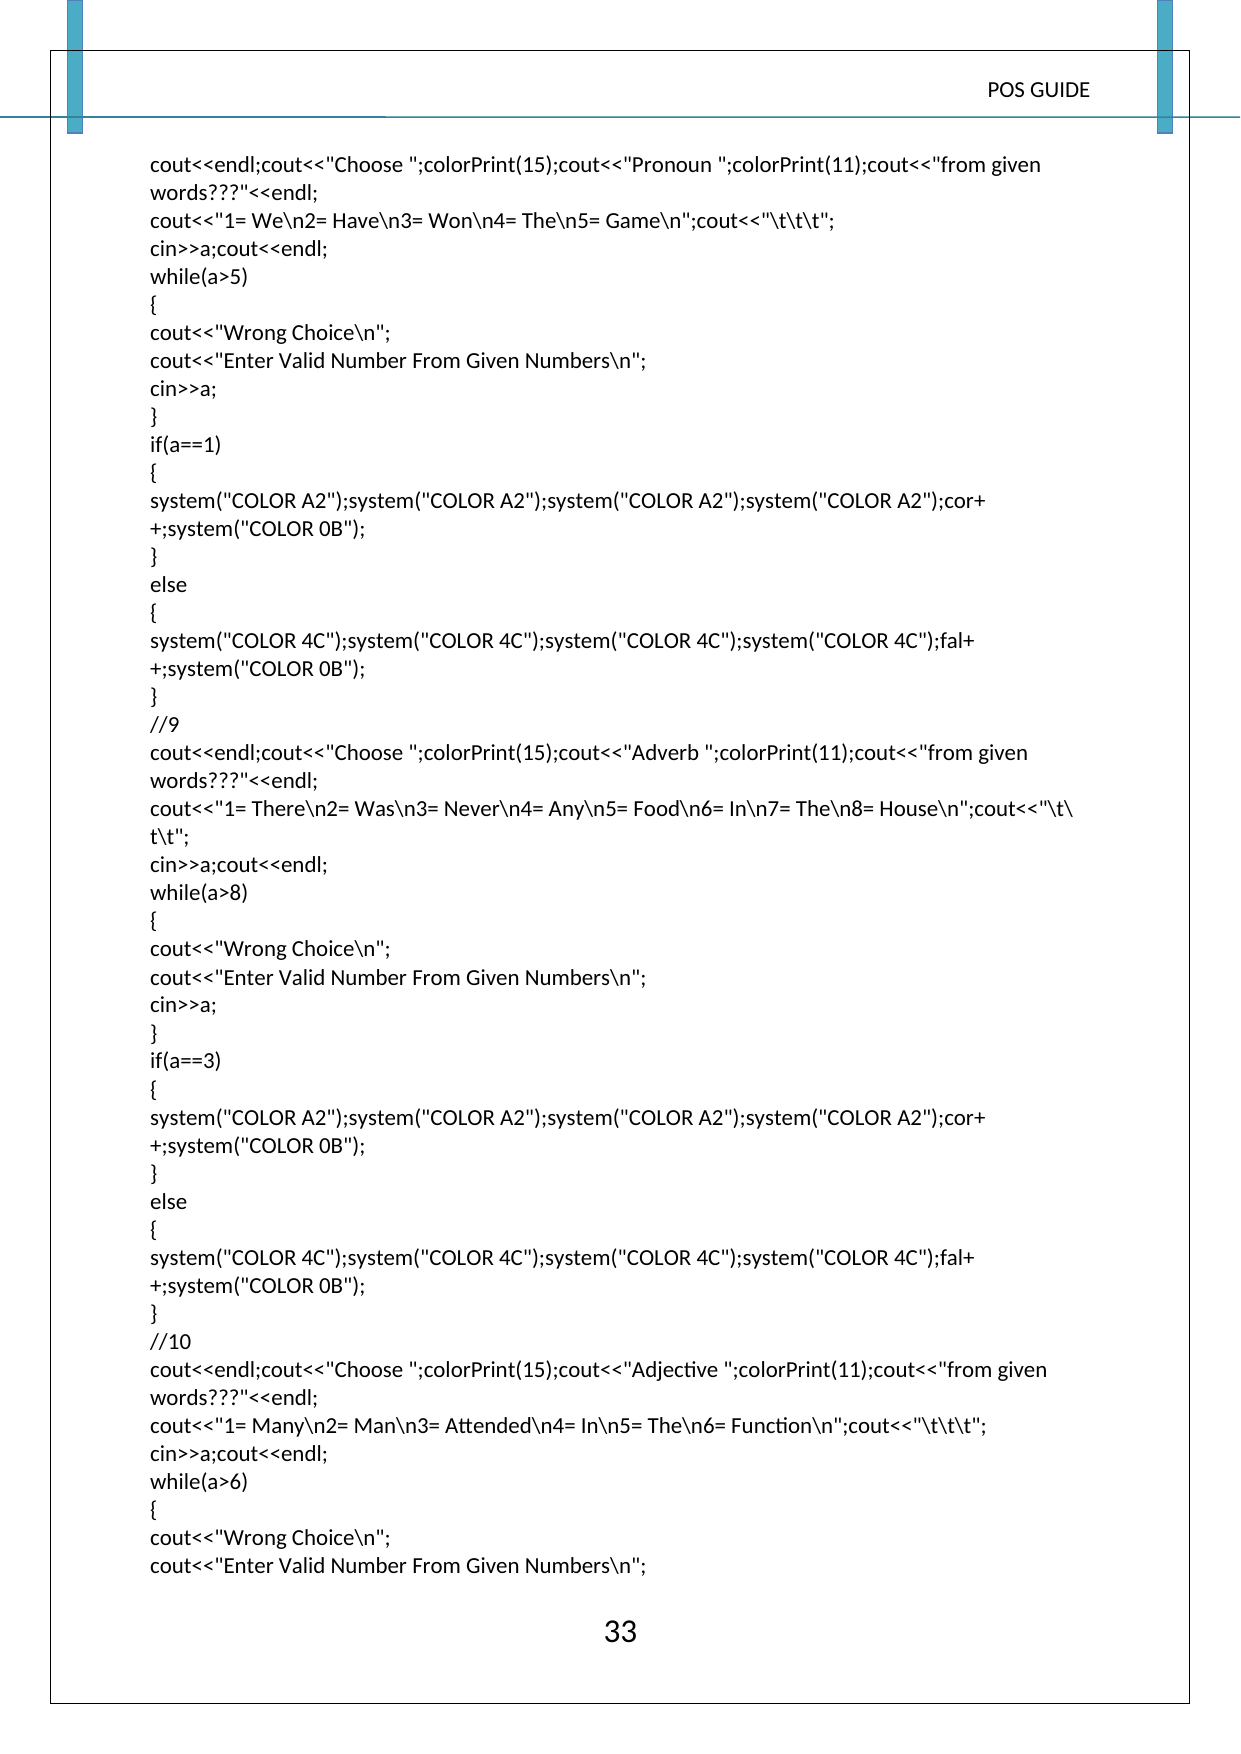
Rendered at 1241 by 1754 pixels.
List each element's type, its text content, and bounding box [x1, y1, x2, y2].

text { [150, 1495, 1090, 1523]
text system("COLOR A2");system("COLOR A2");system("COLOR A2");system("COLOR A2");cor++;system("COLOR 0B"); [150, 1103, 1090, 1159]
text system("COLOR 4C");system("COLOR 4C");system("COLOR 4C");system("COLOR 4C");fal++;system("COLOR 0B"); [150, 1243, 1090, 1299]
text cout<<"Wrong Choice\n"; [150, 1523, 1090, 1551]
text cin>>a;cout<<endl; [150, 851, 1090, 878]
text //9 [150, 710, 1090, 738]
text cout<<"Wrong Choice\n"; [150, 318, 1090, 346]
text system("COLOR A2");system("COLOR A2");system("COLOR A2");system("COLOR A2");cor++;system("COLOR 0B"); [150, 486, 1090, 542]
text cout<<endl;cout<<"Choose ";colorPrint(15);cout<<"Adverb ";colorPrint(11);cout<<"from given words???"<<endl; [150, 738, 1090, 794]
text } [150, 682, 1090, 710]
text else [150, 1187, 1090, 1215]
text { [150, 598, 1090, 626]
text } [150, 1159, 1090, 1187]
text cin>>a;cout<<endl; [150, 1439, 1090, 1467]
text { [150, 290, 1090, 318]
text cout<<"1= There\n2= Was\n3= Never\n4= Any\n5= Food\n6= In\n7= The\n8= House\n";cout<<"\t\t\t"; [150, 794, 1090, 851]
text system("COLOR 4C");system("COLOR 4C");system("COLOR 4C");system("COLOR 4C");fal++;system("COLOR 0B"); [150, 626, 1090, 682]
text cout<<"Enter Valid Number From Given Numbers\n"; [150, 963, 1090, 991]
text while(a>8) [150, 878, 1090, 907]
text cout<<endl;cout<<"Choose ";colorPrint(15);cout<<"Adjective ";colorPrint(11);cout<<"from given words???"<<endl; [150, 1355, 1090, 1411]
text { [150, 1215, 1090, 1243]
text cout<<"1= We\n2= Have\n3= Won\n4= The\n5= Game\n";cout<<"\t\t\t"; [150, 206, 1090, 234]
text { [150, 458, 1090, 486]
text cin>>a;cout<<endl; [150, 234, 1090, 262]
text cout<<endl;cout<<"Choose ";colorPrint(15);cout<<"Pronoun ";colorPrint(11);cout<<"from given words???"<<endl; [150, 150, 1090, 206]
text else [150, 570, 1090, 598]
text //10 [150, 1327, 1090, 1355]
text cout<<"Enter Valid Number From Given Numbers\n"; [150, 346, 1090, 374]
text cout<<"1= Many\n2= Man\n3= Attended\n4= In\n5= The\n6= Function\n";cout<<"\t\t\t"; [150, 1411, 1090, 1439]
text } [150, 402, 1090, 430]
text while(a>6) [150, 1467, 1090, 1495]
text while(a>5) [150, 262, 1090, 290]
text } [150, 542, 1090, 570]
text if(a==1) [150, 430, 1090, 458]
text cin>>a; [150, 991, 1090, 1019]
text { [150, 1075, 1090, 1103]
text cout<<"Wrong Choice\n"; [150, 934, 1090, 963]
text if(a==3) [150, 1047, 1090, 1075]
text } [150, 1019, 1090, 1047]
text cout<<"Enter Valid Number From Given Numbers\n"; [150, 1551, 1090, 1579]
text } [150, 1299, 1090, 1327]
text { [150, 907, 1090, 934]
text cin>>a; [150, 374, 1090, 402]
